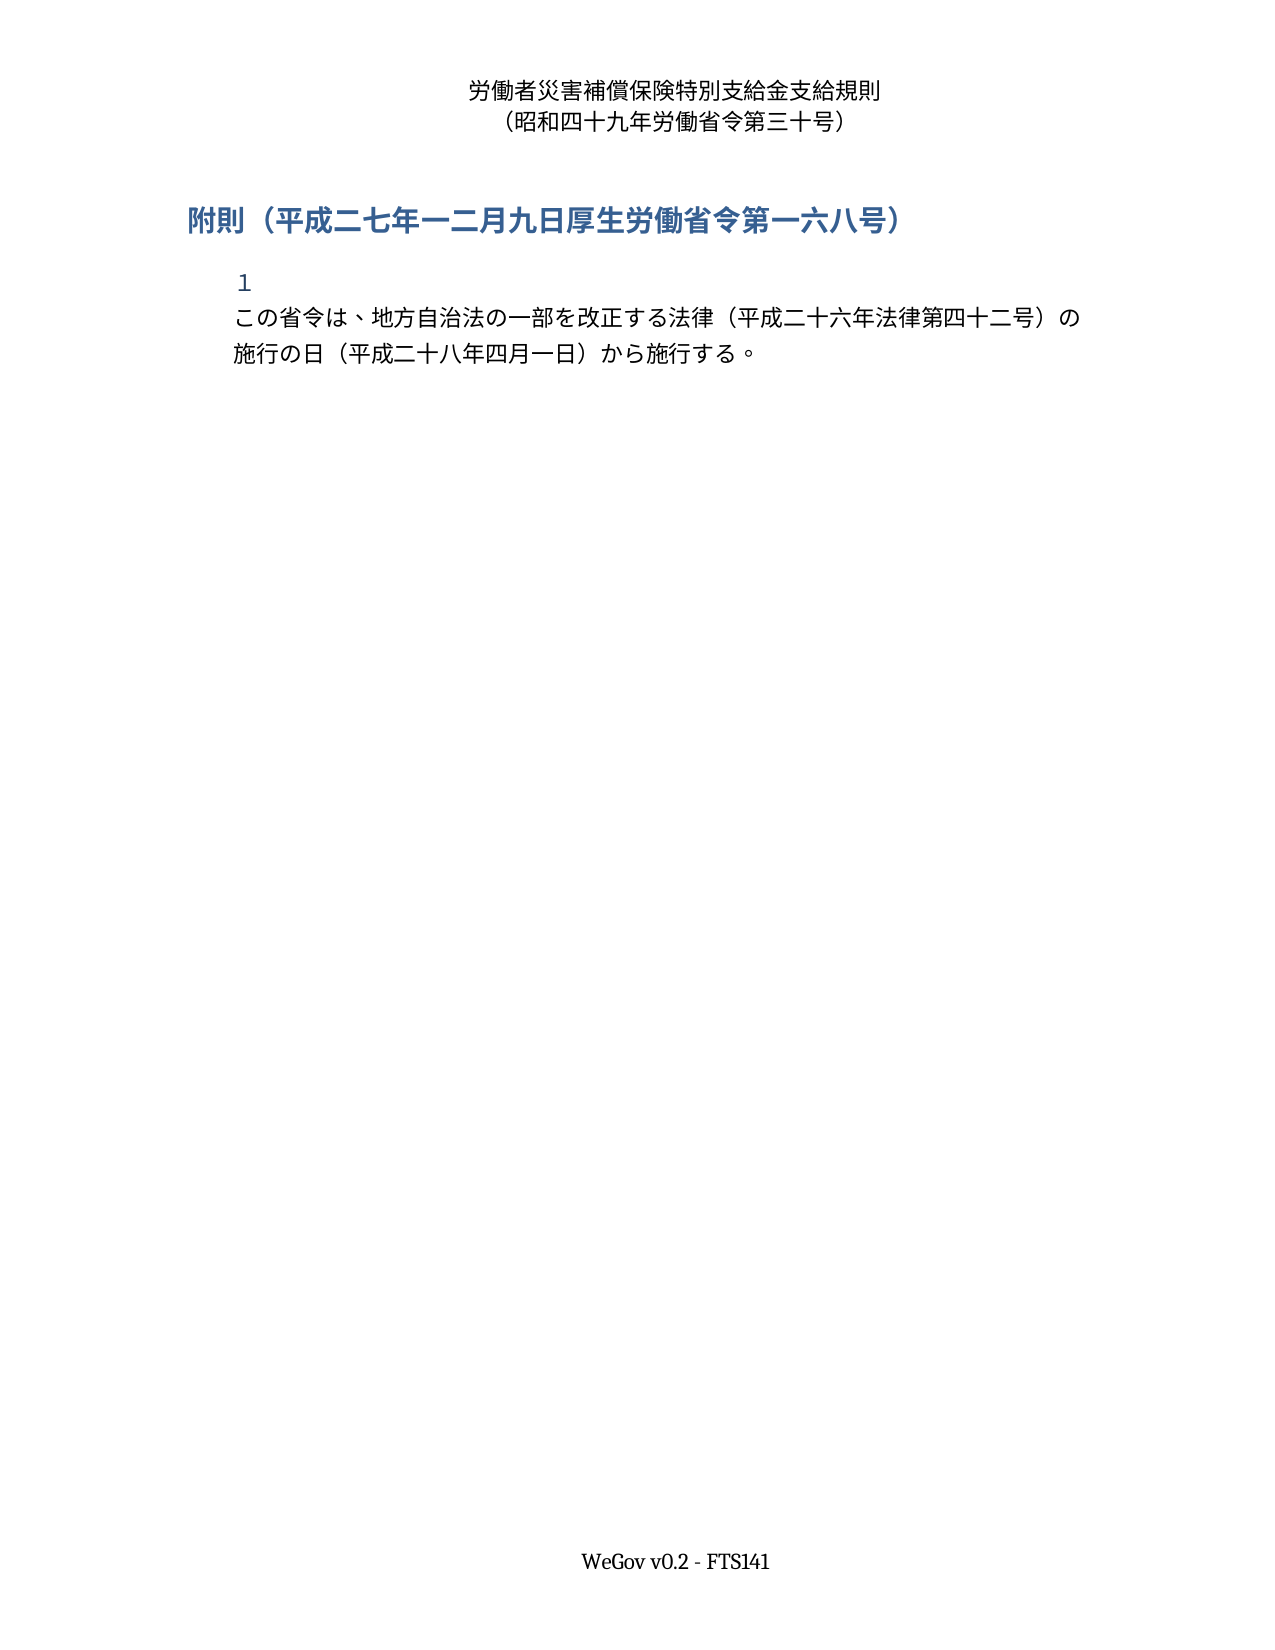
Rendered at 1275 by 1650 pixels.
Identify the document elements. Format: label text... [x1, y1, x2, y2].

text この省令は、地方自治法の一部を改正する法律（平成二十六年法律第四十二号）の施行の日（平成二十八年四月一日）から施行する。 [233, 302, 1087, 369]
subtitle 附則（平成二七年一二月九日厚生労働省令第一六八号） [187, 200, 1087, 240]
subtitle １ [233, 266, 1087, 298]
